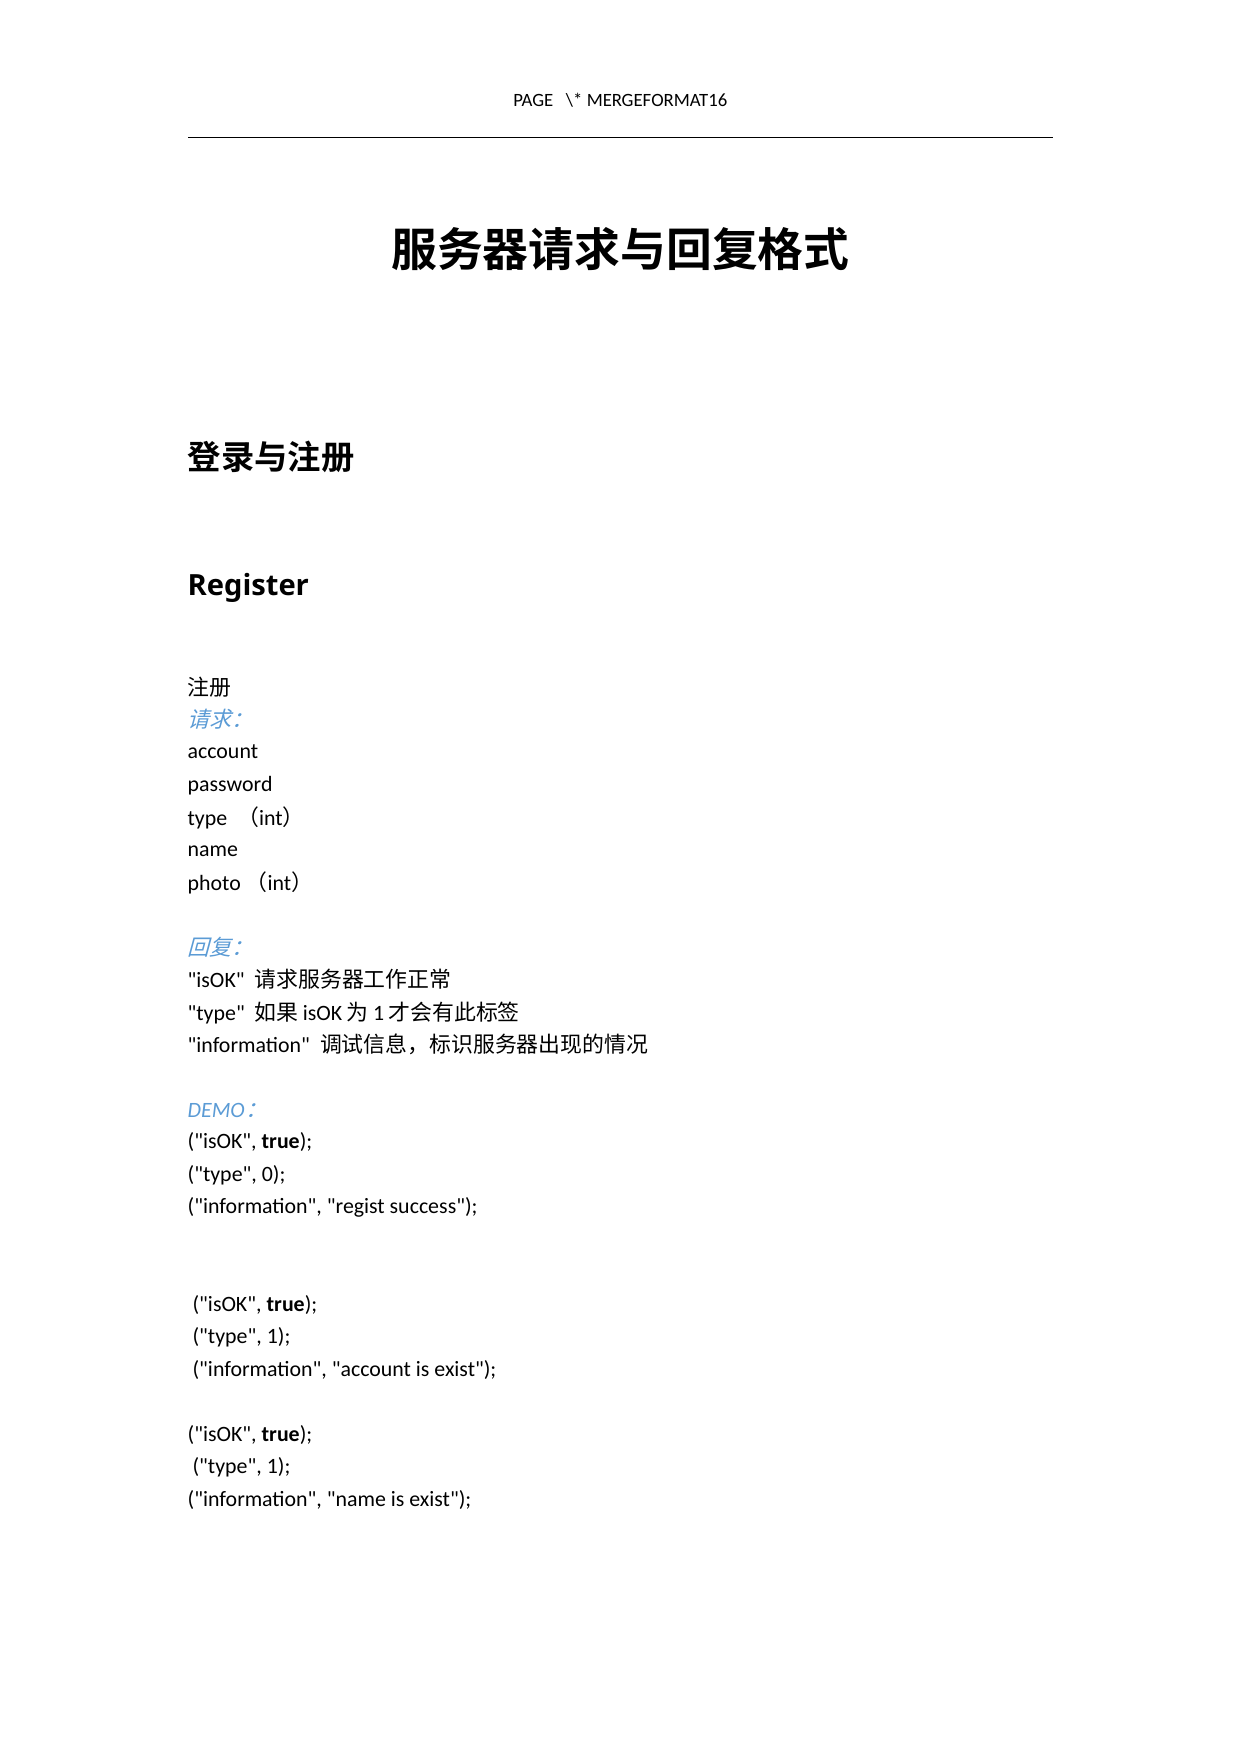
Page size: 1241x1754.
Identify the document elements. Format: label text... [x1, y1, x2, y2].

text "information" 调试信息，标识服务器出现的情况 [187, 1027, 1053, 1059]
text ("information", "name is exist"); [187, 1482, 1053, 1514]
text 注册 [187, 669, 1053, 702]
text ("information", "regist success"); [187, 1189, 1053, 1222]
text ("type", 1); [187, 1449, 1053, 1482]
text DEMO： [187, 1092, 1053, 1124]
text account [187, 734, 1053, 767]
text ("type", 1); [187, 1319, 1053, 1352]
text 请求： [187, 702, 1053, 734]
text "type" 如果isOK为1才会有此标签 [187, 994, 1053, 1027]
text ("type", 0); [187, 1157, 1053, 1189]
text ("isOK", true); [187, 1287, 1053, 1319]
text password [187, 767, 1053, 799]
text 回复： [187, 929, 1053, 962]
text "isOK" 请求服务器工作正常 [187, 962, 1053, 994]
text type （int） [187, 799, 1053, 832]
text ("information", "account is exist"); [187, 1352, 1053, 1384]
text name [187, 832, 1053, 864]
text ("isOK", true); [187, 1124, 1053, 1157]
text photo （int） [187, 864, 1053, 897]
text ("isOK", true); [187, 1417, 1053, 1449]
